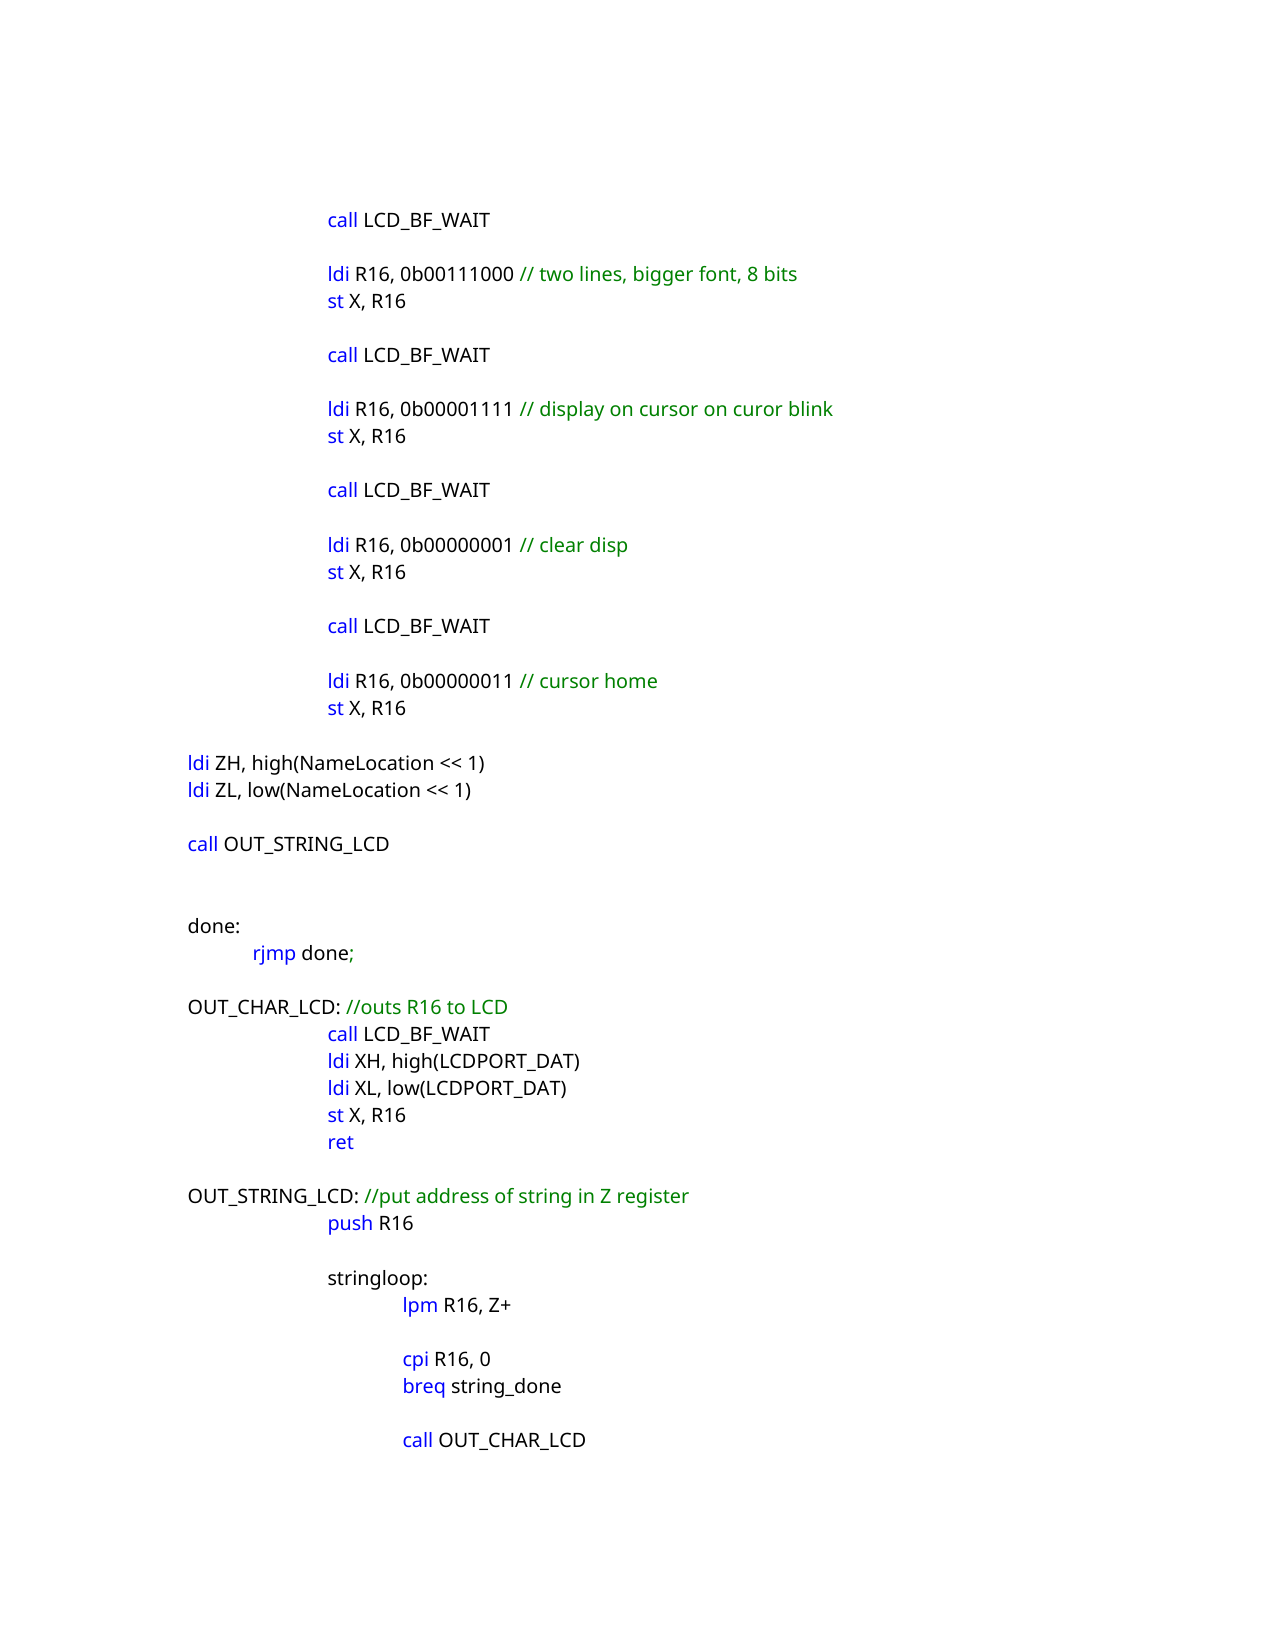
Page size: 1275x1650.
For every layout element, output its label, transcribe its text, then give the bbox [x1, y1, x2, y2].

text stringloop: [177, 1264, 1098, 1291]
text ldi XL, low(LCDPORT_DAT) [177, 1074, 1098, 1101]
text ldi R16, 0b00000011 // cursor home [177, 667, 1098, 694]
text st X, R16 [177, 558, 1098, 586]
text call LCD_BF_WAIT [177, 1020, 1098, 1047]
text call OUT_STRING_LCD [177, 830, 1098, 857]
text ret [177, 1128, 1098, 1155]
text breq string_done [177, 1372, 1098, 1399]
text done: [177, 912, 1098, 939]
text call LCD_BF_WAIT [177, 477, 1098, 503]
text lpm R16, Z+ [177, 1291, 1098, 1318]
text OUT_CHAR_LCD: //outs R16 to LCD [177, 993, 1098, 1020]
text call LCD_BF_WAIT [177, 612, 1098, 639]
text cpi R16, 0 [177, 1345, 1098, 1372]
text st X, R16 [177, 423, 1098, 449]
text st X, R16 [177, 694, 1098, 721]
text OUT_STRING_LCD: //put address of string in Z register [177, 1182, 1098, 1209]
text ldi R16, 0b00001111 // display on cursor on curor blink [177, 396, 1098, 423]
text ldi R16, 0b00000001 // clear disp [177, 532, 1098, 558]
text st X, R16 [177, 288, 1098, 315]
text ldi XH, high(LCDPORT_DAT) [177, 1047, 1098, 1074]
text push R16 [177, 1209, 1098, 1236]
text rjmp done; [177, 939, 1098, 966]
text st X, R16 [177, 1101, 1098, 1128]
text ldi ZH, high(NameLocation << 1) [177, 749, 1098, 776]
text call LCD_BF_WAIT [177, 207, 1098, 234]
text call OUT_CHAR_LCD [177, 1426, 1098, 1453]
text ldi ZL, low(NameLocation << 1) [177, 776, 1098, 803]
text ldi R16, 0b00111000 // two lines, bigger font, 8 bits [177, 261, 1098, 288]
text call LCD_BF_WAIT [177, 342, 1098, 369]
